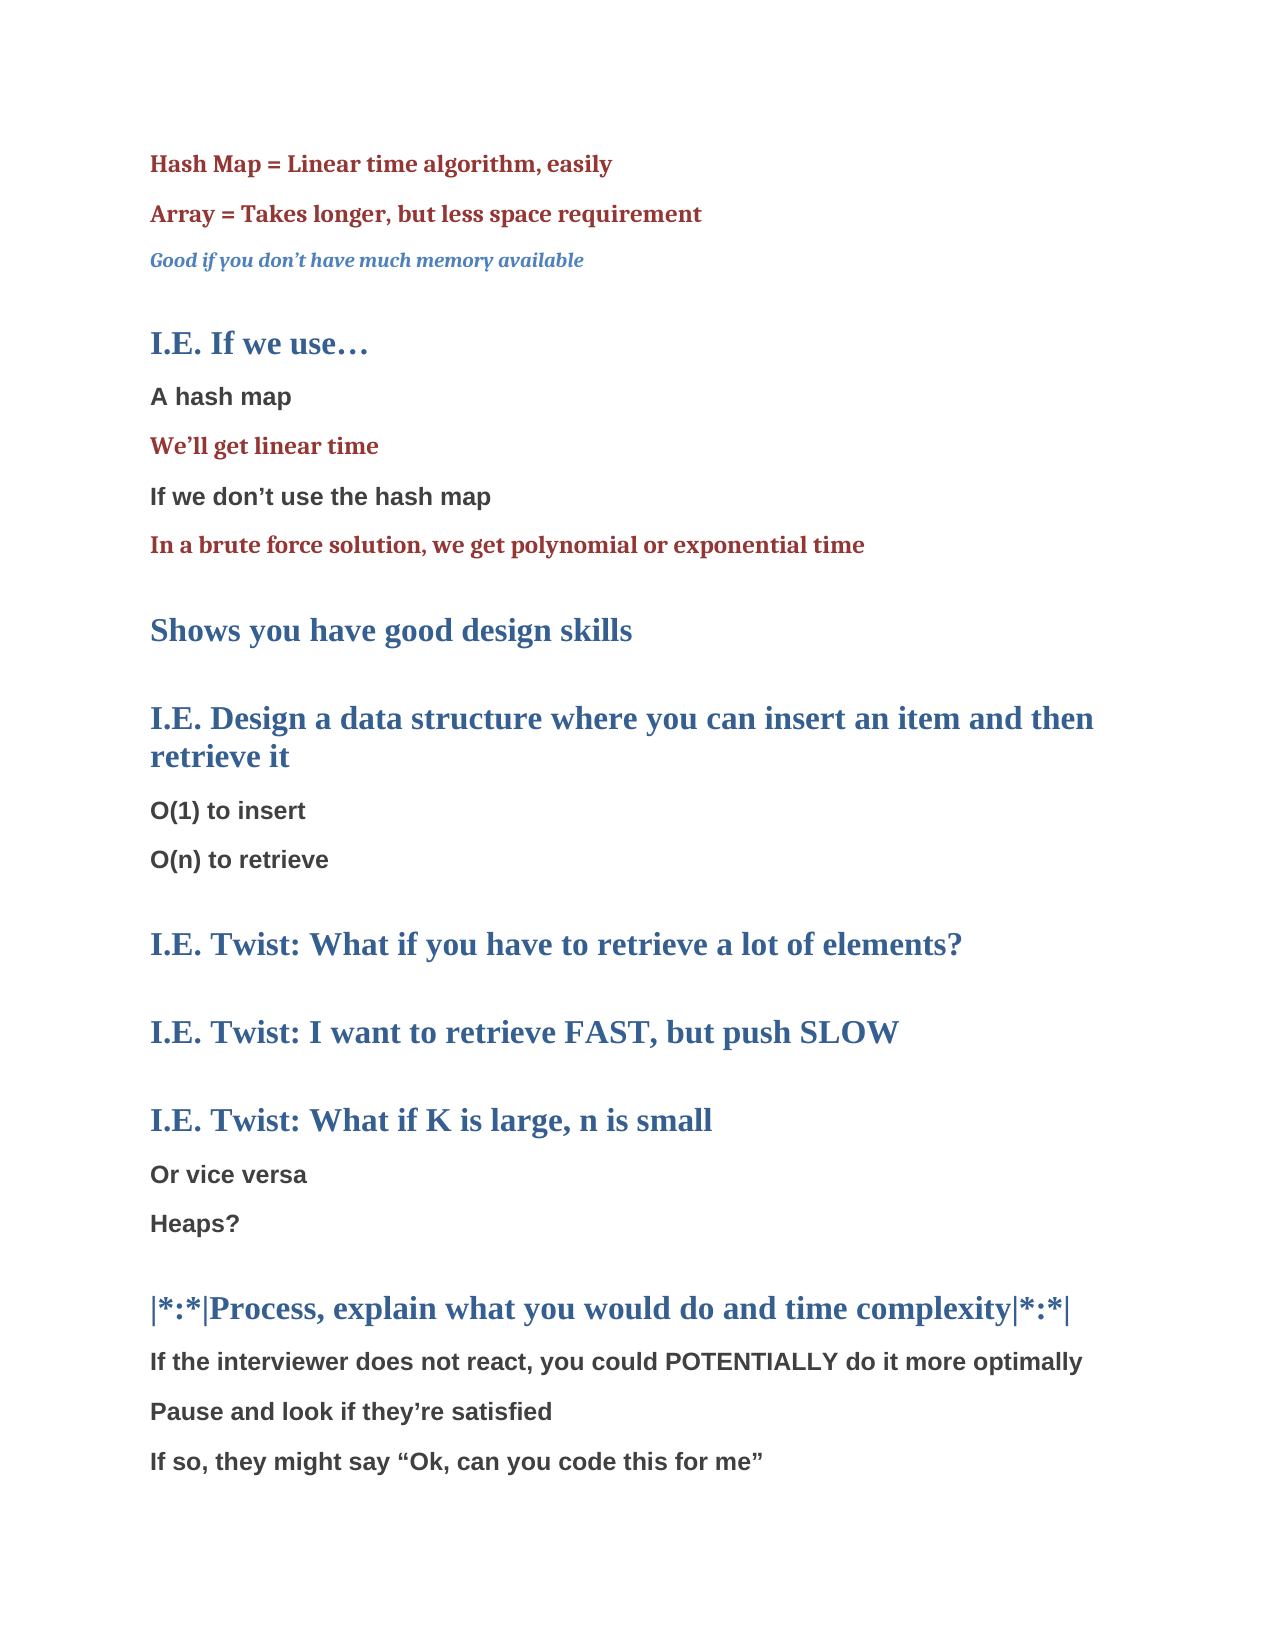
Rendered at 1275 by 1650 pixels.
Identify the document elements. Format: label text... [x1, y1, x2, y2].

subtitle We’ll get linear time [150, 432, 1125, 461]
subtitle Pause and look if they’re satisfied [150, 1397, 1125, 1426]
subtitle I.E. Twist: What if K is large, n is small [150, 1101, 1125, 1139]
subtitle Array = Takes longer, but less space requirement [150, 199, 1125, 228]
subtitle Shows you have good design skills [150, 610, 1125, 648]
subtitle If so, they might say “Ok, can you code this for me” [150, 1446, 1125, 1475]
subtitle If we don’t use the hash map [150, 481, 1125, 510]
subtitle I.E. Twist: I want to retrieve FAST, but push SLOW [150, 1012, 1125, 1051]
subtitle If the interviewer does not react, you could POTENTIALLY do it more optimally [150, 1347, 1125, 1376]
subtitle O(n) to retrieve [150, 845, 1125, 874]
subtitle |*:*|Process, explain what you would do and time complexity|*:*| [150, 1288, 1125, 1326]
subtitle Good if you don’t have much memory available [150, 249, 1125, 273]
subtitle Heaps? [150, 1209, 1125, 1238]
subtitle O(1) to insert [150, 796, 1125, 824]
subtitle I.E. Design a data structure where you can insert an item and then retrieve it [150, 698, 1125, 775]
subtitle I.E. Twist: What if you have to retrieve a lot of elements? [150, 924, 1125, 962]
subtitle Hash Map = Linear time algorithm, easily [150, 150, 1125, 179]
subtitle A hash map [150, 382, 1125, 411]
subtitle In a brute force solution, we get polynomial or exponential time [150, 531, 1125, 560]
subtitle I.E. If we use… [150, 323, 1125, 361]
subtitle Or vice versa [150, 1160, 1125, 1188]
